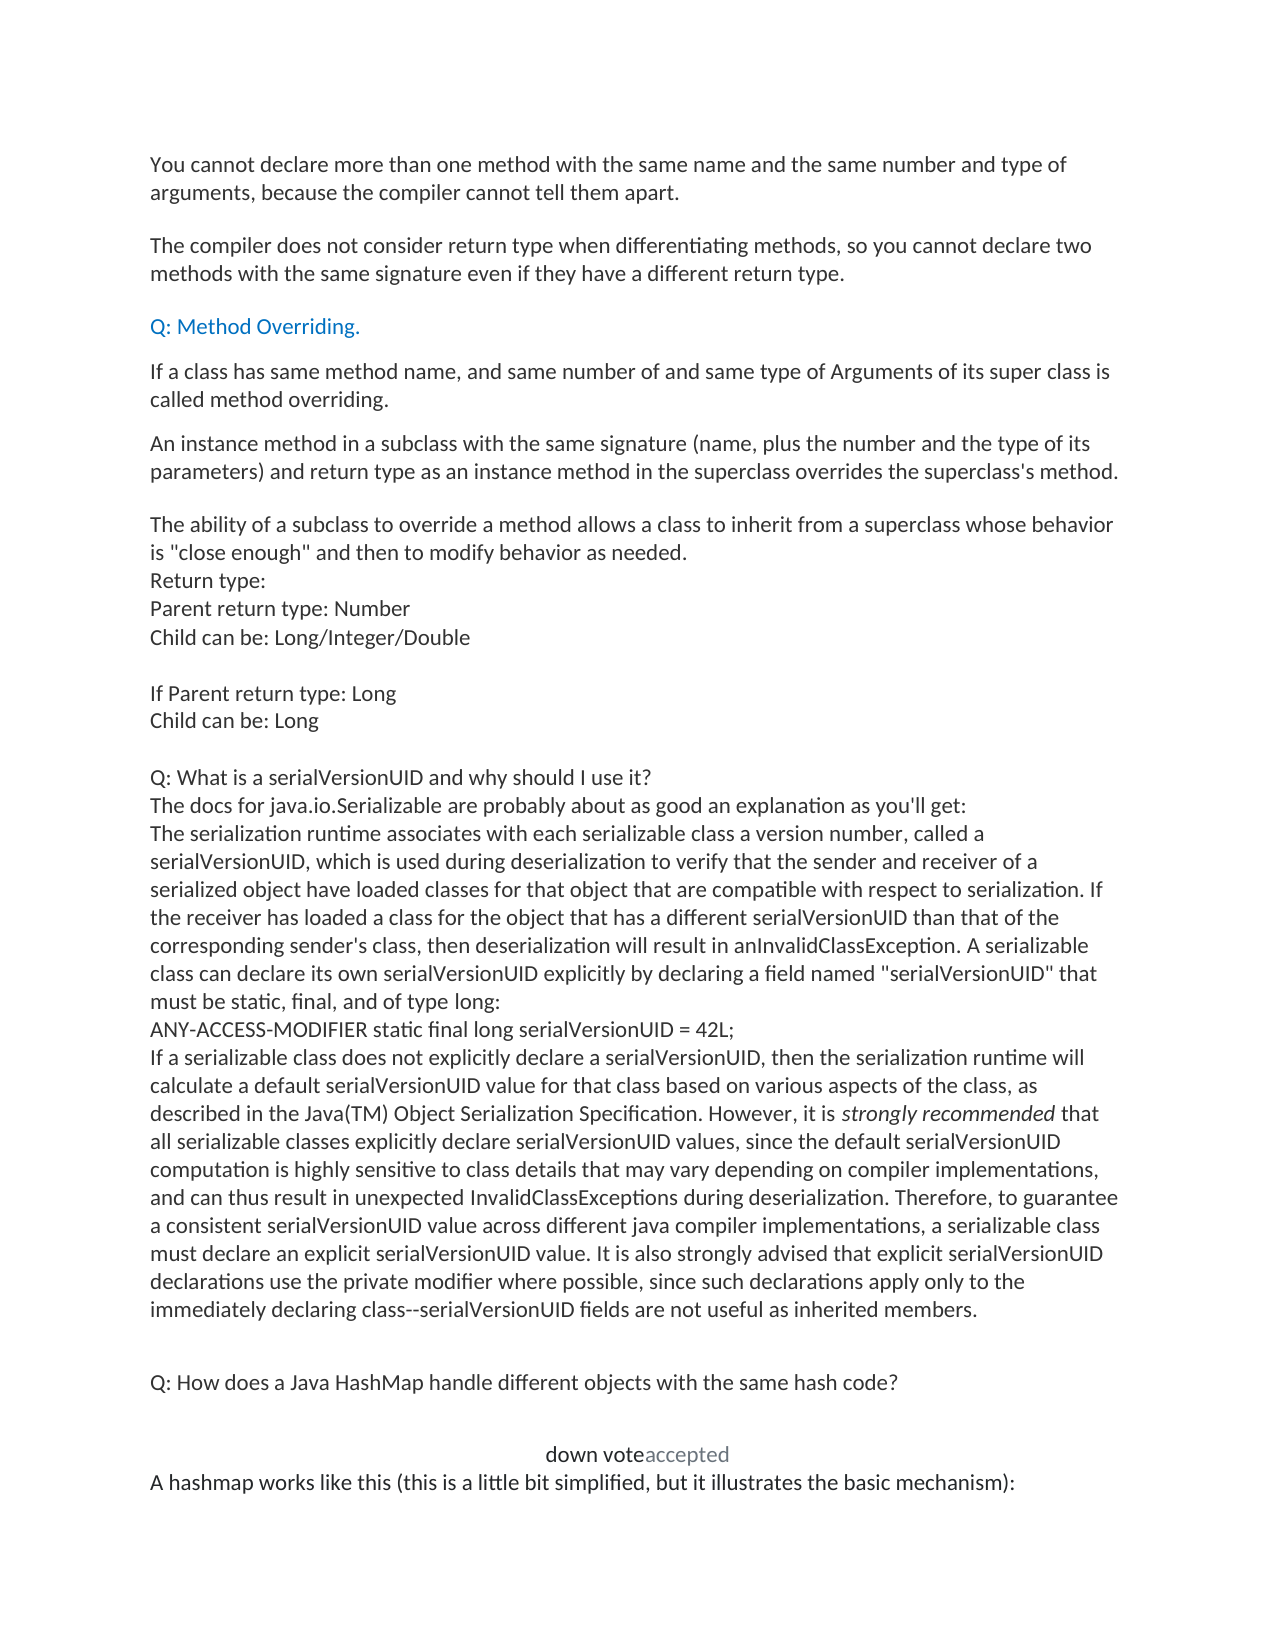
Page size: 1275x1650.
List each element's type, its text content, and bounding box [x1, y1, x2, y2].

text ANY-ACCESS-MODIFIER static final long serialVersionUID = 42L; [150, 1015, 1125, 1043]
text Return type: [150, 567, 1125, 594]
text down voteaccepted [150, 1412, 1125, 1468]
text Q: How does a Java HashMap handle different objects with the same hash code? [150, 1368, 1125, 1396]
text If a serializable class does not explicitly declare a serialVersionUID, then the serialization runtime will calculate a default serialVersionUID value for that class based on various aspects of the class, as described in the Java(TM) Object Serialization Specification. However, it is strongly recommended that all serializable classes explicitly declare serialVersionUID values, since the default serialVersionUID computation is highly sensitive to class details that may vary depending on compiler implementations, and can thus result in unexpected InvalidClassExceptions during deserialization. Therefore, to guarantee a consistent serialVersionUID value across different java compiler implementations, a serializable class must declare an explicit serialVersionUID value. It is also strongly advised that explicit serialVersionUID declarations use the private modifier where possible, since such declarations apply only to the immediately declaring class--serialVersionUID fields are not useful as inherited members. [150, 1043, 1125, 1323]
text The compiler does not consider return type when differentiating methods, so you cannot declare two methods with the same signature even if they have a different return type. [150, 231, 1125, 287]
text Q: Method Overriding. [150, 312, 1125, 340]
text The docs for java.io.Serializable are probably about as good an explanation as you'll get: [150, 791, 1125, 819]
text If a class has same method name, and same number of and same type of Arguments of its super class is called method overriding. [150, 357, 1125, 413]
text The serialization runtime associates with each serializable class a version number, called a serialVersionUID, which is used during deserialization to verify that the sender and receiver of a serialized object have loaded classes for that object that are compatible with respect to serialization. If the receiver has loaded a class for the object that has a different serialVersionUID than that of the corresponding sender's class, then deserialization will result in anInvalidClassException. A serializable class can declare its own serialVersionUID explicitly by declaring a field named "serialVersionUID" that must be static, final, and of type long: [150, 819, 1125, 1015]
text An instance method in a subclass with the same signature (name, plus the number and the type of its parameters) and return type as an instance method in the superclass overrides the superclass's method. [150, 429, 1125, 486]
text The ability of a subclass to override a method allows a class to inherit from a superclass whose behavior is "close enough" and then to modify behavior as needed. [150, 511, 1125, 567]
text If Parent return type: Long Child can be: Long [150, 679, 1125, 735]
text Parent return type: Number Child can be: Long/Integer/Double [150, 594, 1125, 651]
text A hashmap works like this (this is a little bit simplified, but it illustrates the basic mechanism): [150, 1468, 1125, 1497]
text Q: What is a serialVersionUID and why should I use it? [150, 763, 1125, 791]
text You cannot declare more than one method with the same name and the same number and type of arguments, because the compiler cannot tell them apart. [150, 150, 1125, 206]
